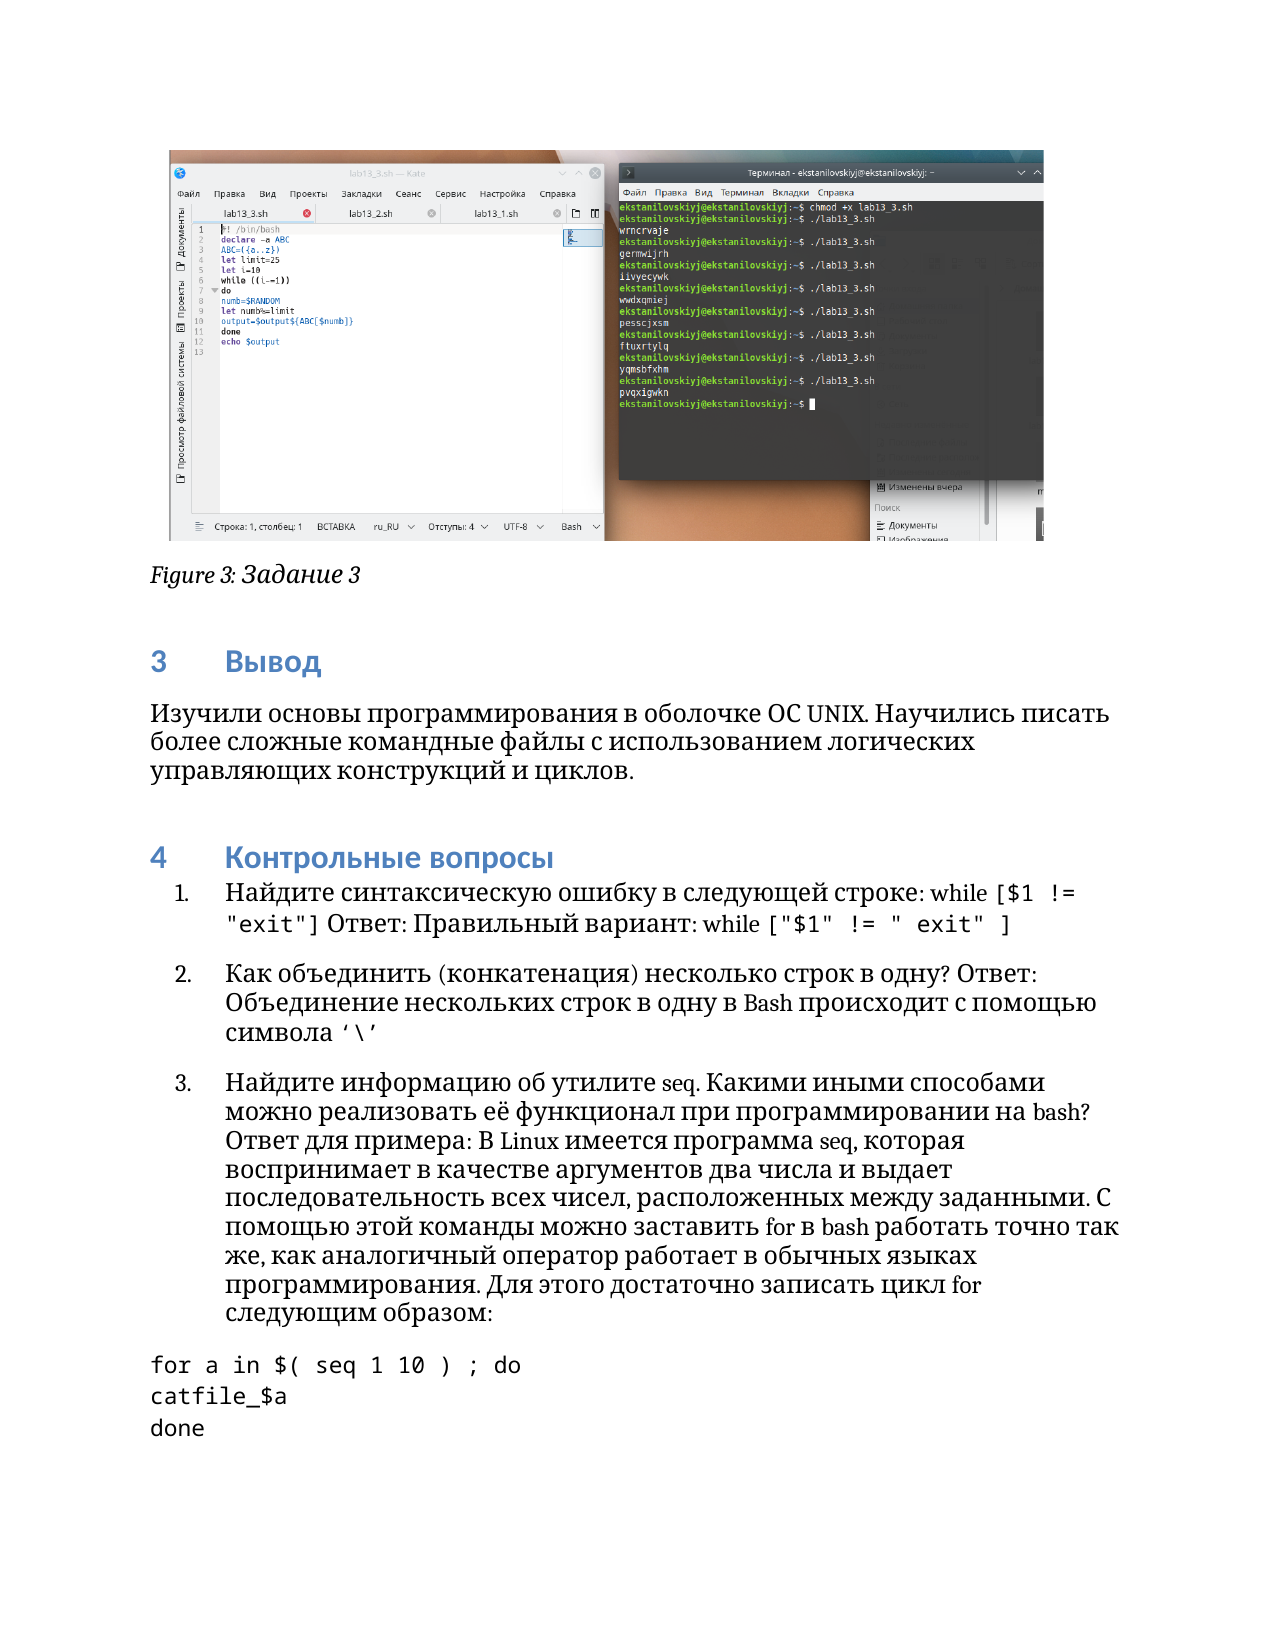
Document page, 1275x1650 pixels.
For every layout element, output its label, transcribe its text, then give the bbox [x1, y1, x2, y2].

list Найдите информацию об утилите seq. Какими иными способами можно реализовать её функционал при программировании на bash? Ответ для примера: В Linux имеется программа seq, которая воспринимает в качестве аргументов два числа и выдает последовательность всех чисел, расположенных между заданными. С помощью этой команды можно заставить for в bash работать точно так же, как аналогичный оператор работает в обычных языках программирования. Для этого достаточно записать цикл for следующим образом: [175, 1069, 1125, 1328]
text Figure 3: Задание 3 [150, 561, 1125, 590]
subtitle 4 Контрольные вопросы [150, 836, 1125, 876]
text Изучили основы программирования в оболочке ОС UNIX. Научились писать более сложные командные файлы с использованием логических управляющих конструкций и циклов. [150, 699, 1125, 786]
picture [168, 150, 1044, 541]
list Как объединить (конкатенация) несколько строк в одну? Ответ: Объединение нескольких строк в одну в Bash происходит с помощью символа ‘\’ [175, 960, 1125, 1048]
list Найдите синтаксическую ошибку в следующей строке: while [$1 != "exit"] Ответ: Правильный вариант: while ["$1" != " exit" ] [175, 876, 1125, 939]
subtitle 3 Вывод [150, 640, 1125, 681]
text for a in $( seq 1 10 ) ; do catfile_$a done [150, 1349, 1125, 1443]
